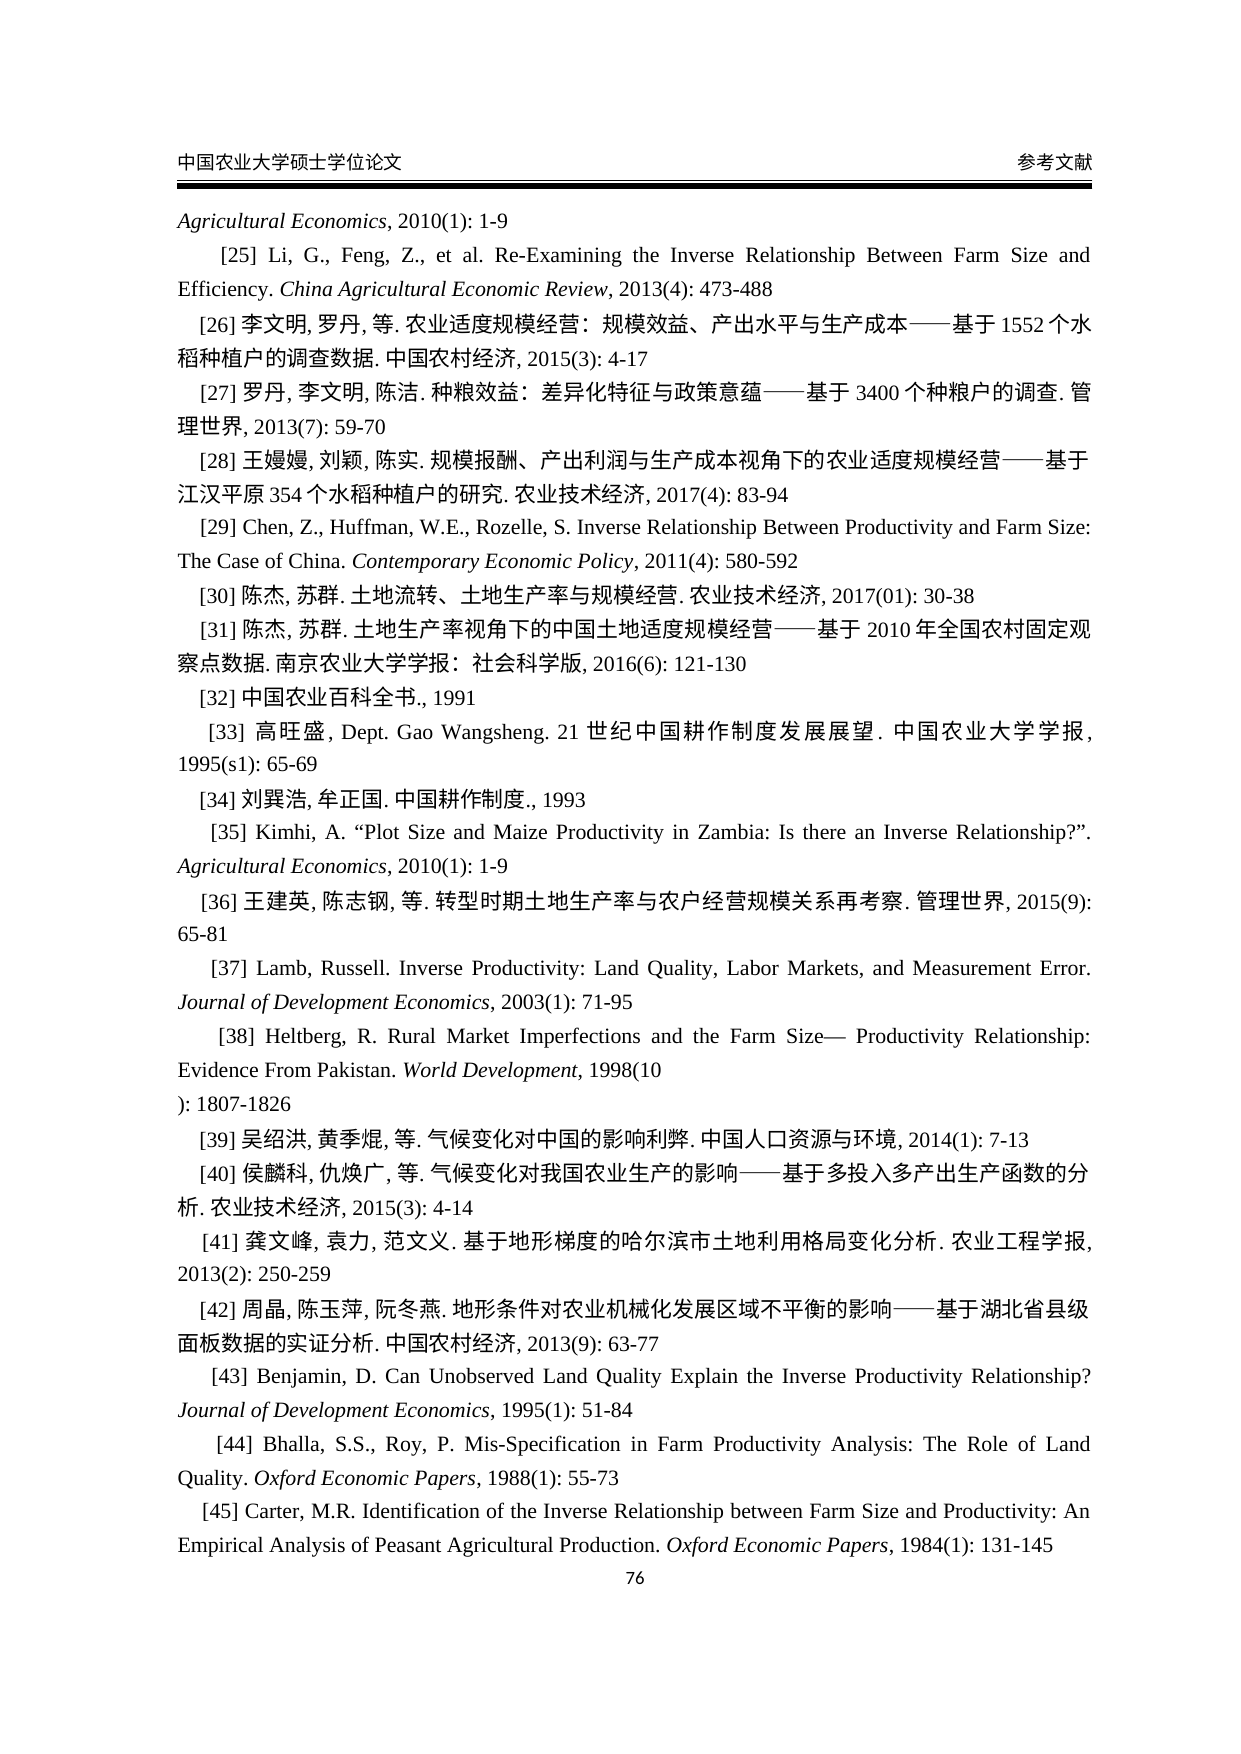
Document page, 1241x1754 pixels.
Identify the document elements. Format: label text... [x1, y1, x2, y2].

text [31] 陈杰, 苏群. 土地生产率视角下的中国土地适度规模经营——基于2010年全国农村固定观察点数据. 南京农业大学学报：社会科学版, 2016(6): 121-130 [177, 611, 1092, 679]
text [35] Kimhi, A. “Plot Size and Maize Productivity in Zambia: Is there an Inverse Relationship?”. Agricultural Economics, 2010(1): 1-9 [177, 815, 1092, 883]
text [36] 王建英, 陈志钢, 等. 转型时期土地生产率与农户经营规模关系再考察. 管理世界, 2015(9): 65-81 [177, 883, 1092, 951]
text [43] Benjamin, D. Can Unobserved Land Quality Explain the Inverse Productivity Relationship? Journal of Development Economics, 1995(1): 51-84 [177, 1358, 1092, 1426]
text [25] Li, G., Feng, Z., et al. Re-Examining the Inverse Relationship Between Farm Size and Efficiency. China Agricultural Economic Review, 2013(4): 473-488 [177, 238, 1092, 306]
text [42] 周晶, 陈玉萍, 阮冬燕. 地形条件对农业机械化发展区域不平衡的影响——基于湖北省县级面板数据的实证分析. 中国农村经济, 2013(9): 63-77 [177, 1290, 1092, 1358]
text [32] 中国农业百科全书., 1991 [177, 679, 1092, 713]
text [38] Heltberg, R. Rural Market Imperfections and the Farm Size— Productivity Relationship: Evidence From Pakistan. World Development, 1998(10 [177, 1019, 1092, 1087]
text [44] Bhalla, S.S., Roy, P. Mis-Specification in Farm Productivity Analysis: The Role of Land Quality. Oxford Economic Papers, 1988(1): 55-73 [177, 1426, 1092, 1494]
text [29] Chen, Z., Huffman, W.E., Rozelle, S. Inverse Relationship Between Productivity and Farm Size: The Case of China. Contemporary Economic Policy, 2011(4): 580-592 [177, 509, 1092, 577]
text [27] 罗丹, 李文明, 陈洁. 种粮效益：差异化特征与政策意蕴——基于3400个种粮户的调查. 管理世界, 2013(7): 59-70 [177, 373, 1092, 441]
text [41] 龚文峰, 袁力, 范文义. 基于地形梯度的哈尔滨市土地利用格局变化分析. 农业工程学报, 2013(2): 250-259 [177, 1222, 1092, 1290]
text [26] 李文明, 罗丹, 等. 农业适度规模经营：规模效益、产出水平与生产成本——基于1552个水稻种植户的调查数据. 中国农村经济, 2015(3): 4-17 [177, 306, 1092, 373]
text [30] 陈杰, 苏群. 土地流转、土地生产率与规模经营. 农业技术经济, 2017(01): 30-38 [177, 577, 1092, 611]
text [177, 204, 1092, 238]
text [45] Carter, M.R. Identification of the Inverse Relationship between Farm Size and Productivity: An Empirical Analysis of Peasant Agricultural Production. Oxford Economic Papers, 1984(1): 131-145 [177, 1494, 1092, 1562]
text ): 1807-1826 [177, 1087, 1092, 1121]
text [34] 刘巽浩, 牟正国. 中国耕作制度., 1993 [177, 781, 1092, 815]
text [28] 王嫚嫚, 刘颖, 陈实. 规模报酬、产出利润与生产成本视角下的农业适度规模经营——基于江汉平原354个水稻种植户的研究. 农业技术经济, 2017(4): 83-94 [177, 441, 1092, 509]
text [39] 吴绍洪, 黄季焜, 等. 气候变化对中国的影响利弊. 中国人口资源与环境, 2014(1): 7-13 [177, 1121, 1092, 1154]
text [40] 侯麟科, 仇焕广, 等. 气候变化对我国农业生产的影响——基于多投入多产出生产函数的分析. 农业技术经济, 2015(3): 4-14 [177, 1154, 1092, 1222]
text [37] Lamb, Russell. Inverse Productivity: Land Quality, Labor Markets, and Measurement Error. Journal of Development Economics, 2003(1): 71-95 [177, 951, 1092, 1019]
text [33] 高旺盛, Dept. Gao Wangsheng. 21世纪中国耕作制度发展展望. 中国农业大学学报, 1995(s1): 65-69 [177, 713, 1092, 781]
